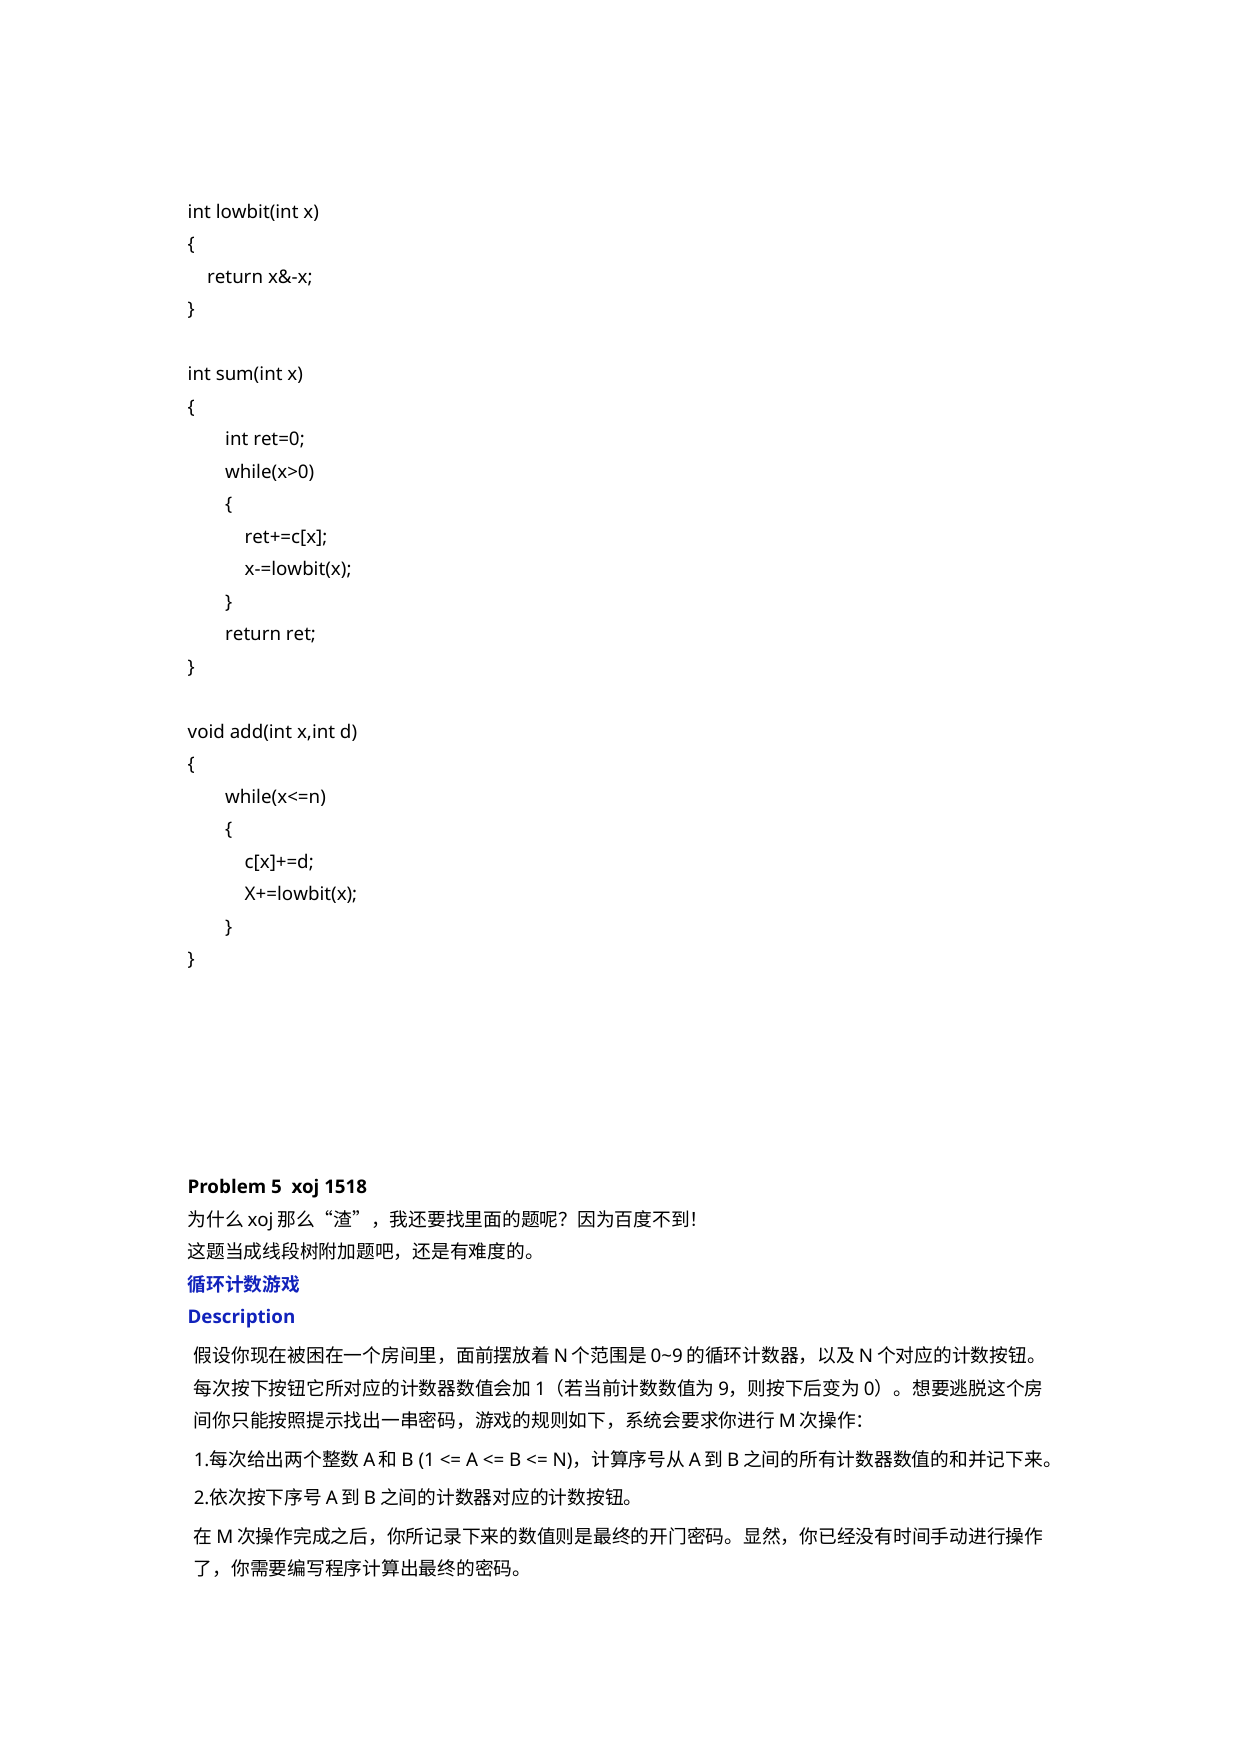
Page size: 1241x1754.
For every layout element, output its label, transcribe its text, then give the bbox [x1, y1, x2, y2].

text { [187, 389, 1053, 422]
text int ret=0; [187, 422, 1053, 454]
text while(x>0) [187, 454, 1053, 487]
text return ret; [187, 617, 1053, 649]
text } [187, 909, 1053, 942]
text ret+=c[x]; [187, 519, 1053, 552]
text 假设你现在被困在一个房间里，面前摆放着N个范围是0~9的循环计数器，以及N个对应的计数按钮。每次按下按钮它所对应的计数器数值会加1（若当前计数数值为9，则按下后变为0）。想要逃脱这个房间你只能按照提示找出一串密码，游戏的规则如下，系统会要求你进行M次操作： [193, 1338, 1047, 1436]
text 在M次操作完成之后，你所记录下来的数值则是最终的开门密码。显然，你已经没有时间手动进行操作了，你需要编写程序计算出最终的密码。 [193, 1519, 1047, 1584]
text void add(int x,int d) [187, 714, 1053, 747]
text { [187, 812, 1053, 844]
text int lowbit(int x) [187, 194, 1053, 227]
text { [187, 487, 1053, 519]
text while(x<=n) [187, 779, 1053, 812]
text { [187, 227, 1053, 259]
text return x&-x; [187, 259, 1053, 292]
text x-=lowbit(x); [187, 552, 1053, 584]
text 为什么xoj那么“渣”，我还要找里面的题呢？因为百度不到！ [187, 1202, 1053, 1234]
text 1.每次给出两个整数A和B (1 <= A <= B <= N)，计算序号从A到B之间的所有计数器数值的和并记下来。 [193, 1442, 1047, 1474]
text } [187, 942, 1053, 974]
text 循环计数游戏 [187, 1267, 1053, 1299]
text } [187, 584, 1053, 617]
text { [187, 747, 1053, 779]
text } [187, 649, 1053, 682]
text } [187, 292, 1053, 324]
text 这题当成线段树附加题吧，还是有难度的。 [187, 1234, 1053, 1267]
text int sum(int x) [187, 357, 1053, 389]
text 2.依次按下序号A到B之间的计数器对应的计数按钮。 [193, 1480, 1047, 1513]
text X+=lowbit(x); [187, 877, 1053, 909]
text Problem 5 xoj 1518 [187, 1169, 1053, 1202]
text c[x]+=d; [187, 844, 1053, 877]
text Description [187, 1299, 1053, 1332]
